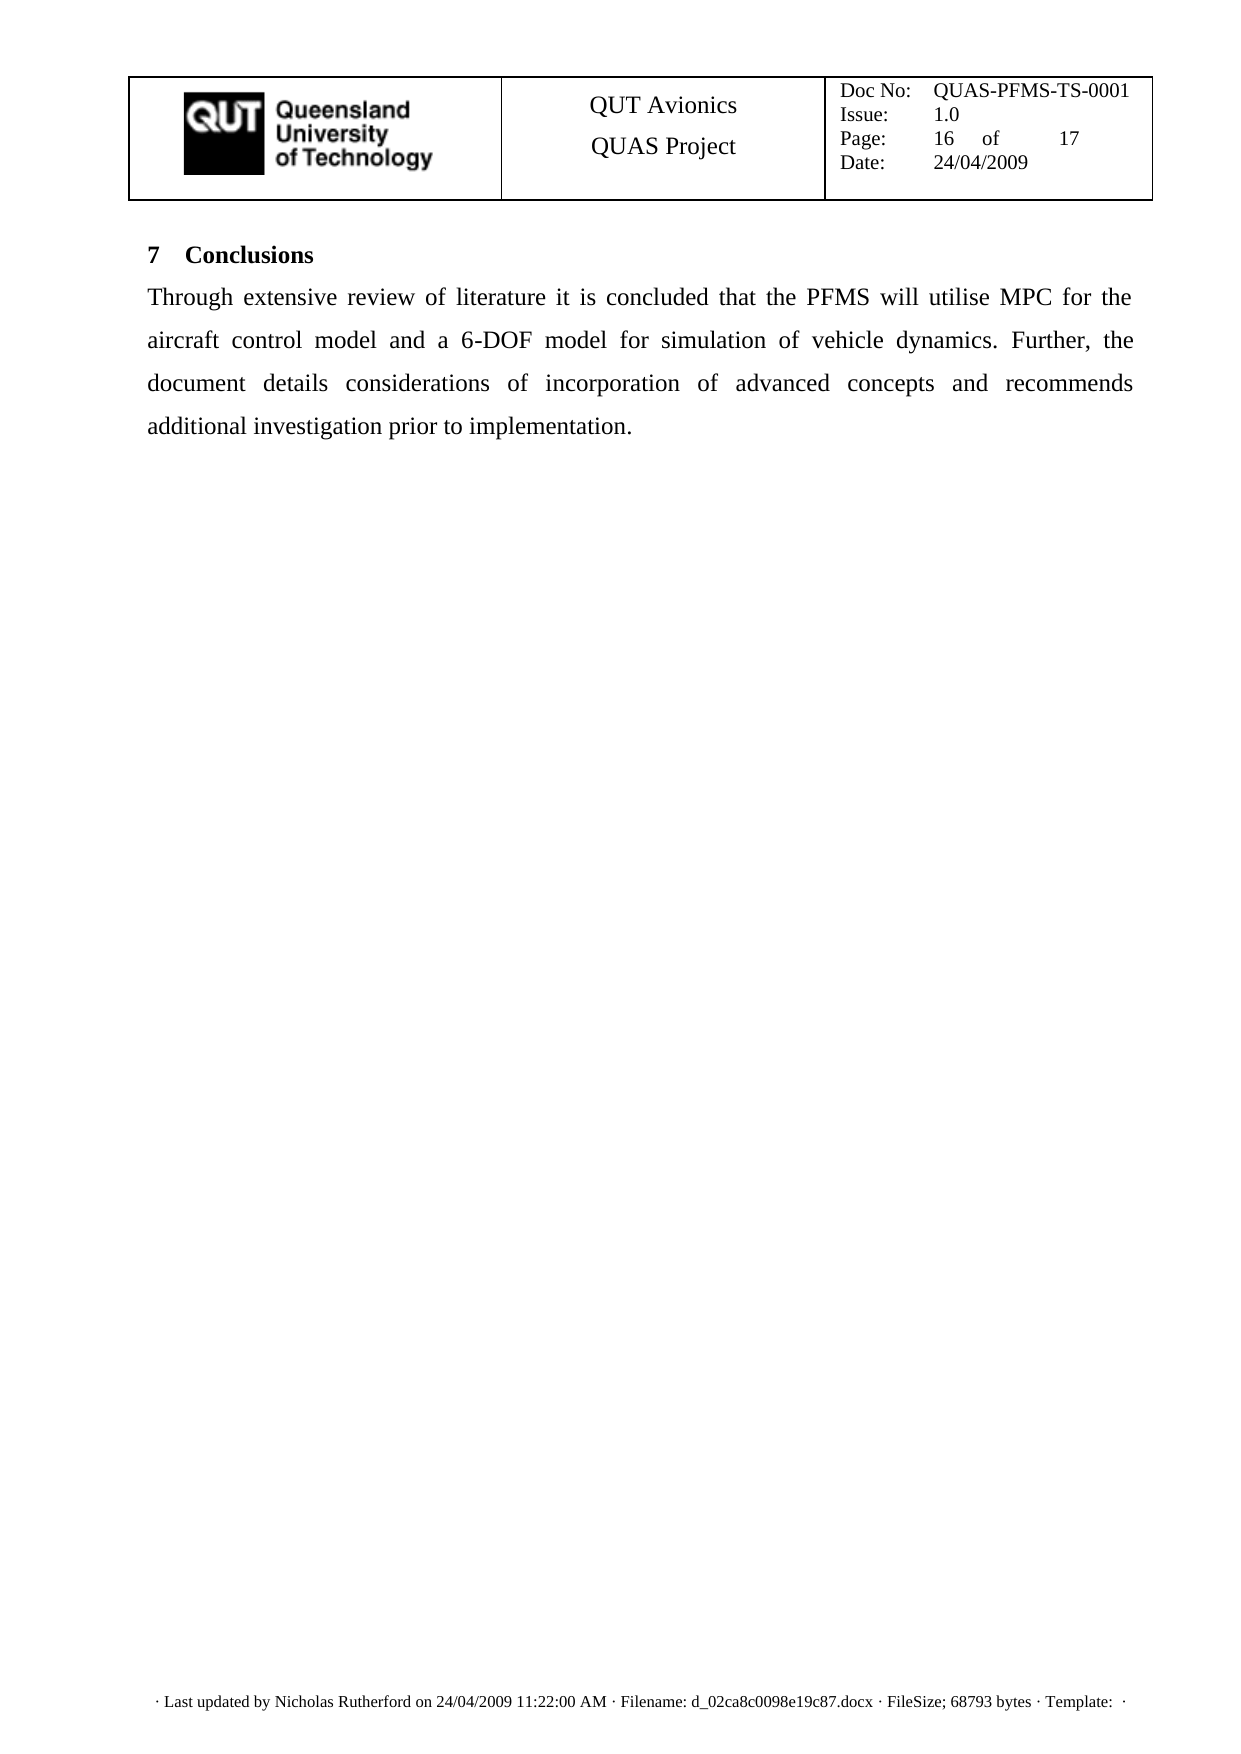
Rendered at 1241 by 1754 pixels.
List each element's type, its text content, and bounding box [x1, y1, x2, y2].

text Through extensive review of literature it is concluded that the PFMS will utilise MPC for the aircraft control model and a 6-DOF model for simulation of vehicle dynamics. Further, the document details considerations of incorporation of advanced concepts and recommends additional investigation prior to implementation. [147, 282, 1134, 440]
picture [183, 83, 477, 175]
subtitle Conclusions [147, 240, 1134, 269]
